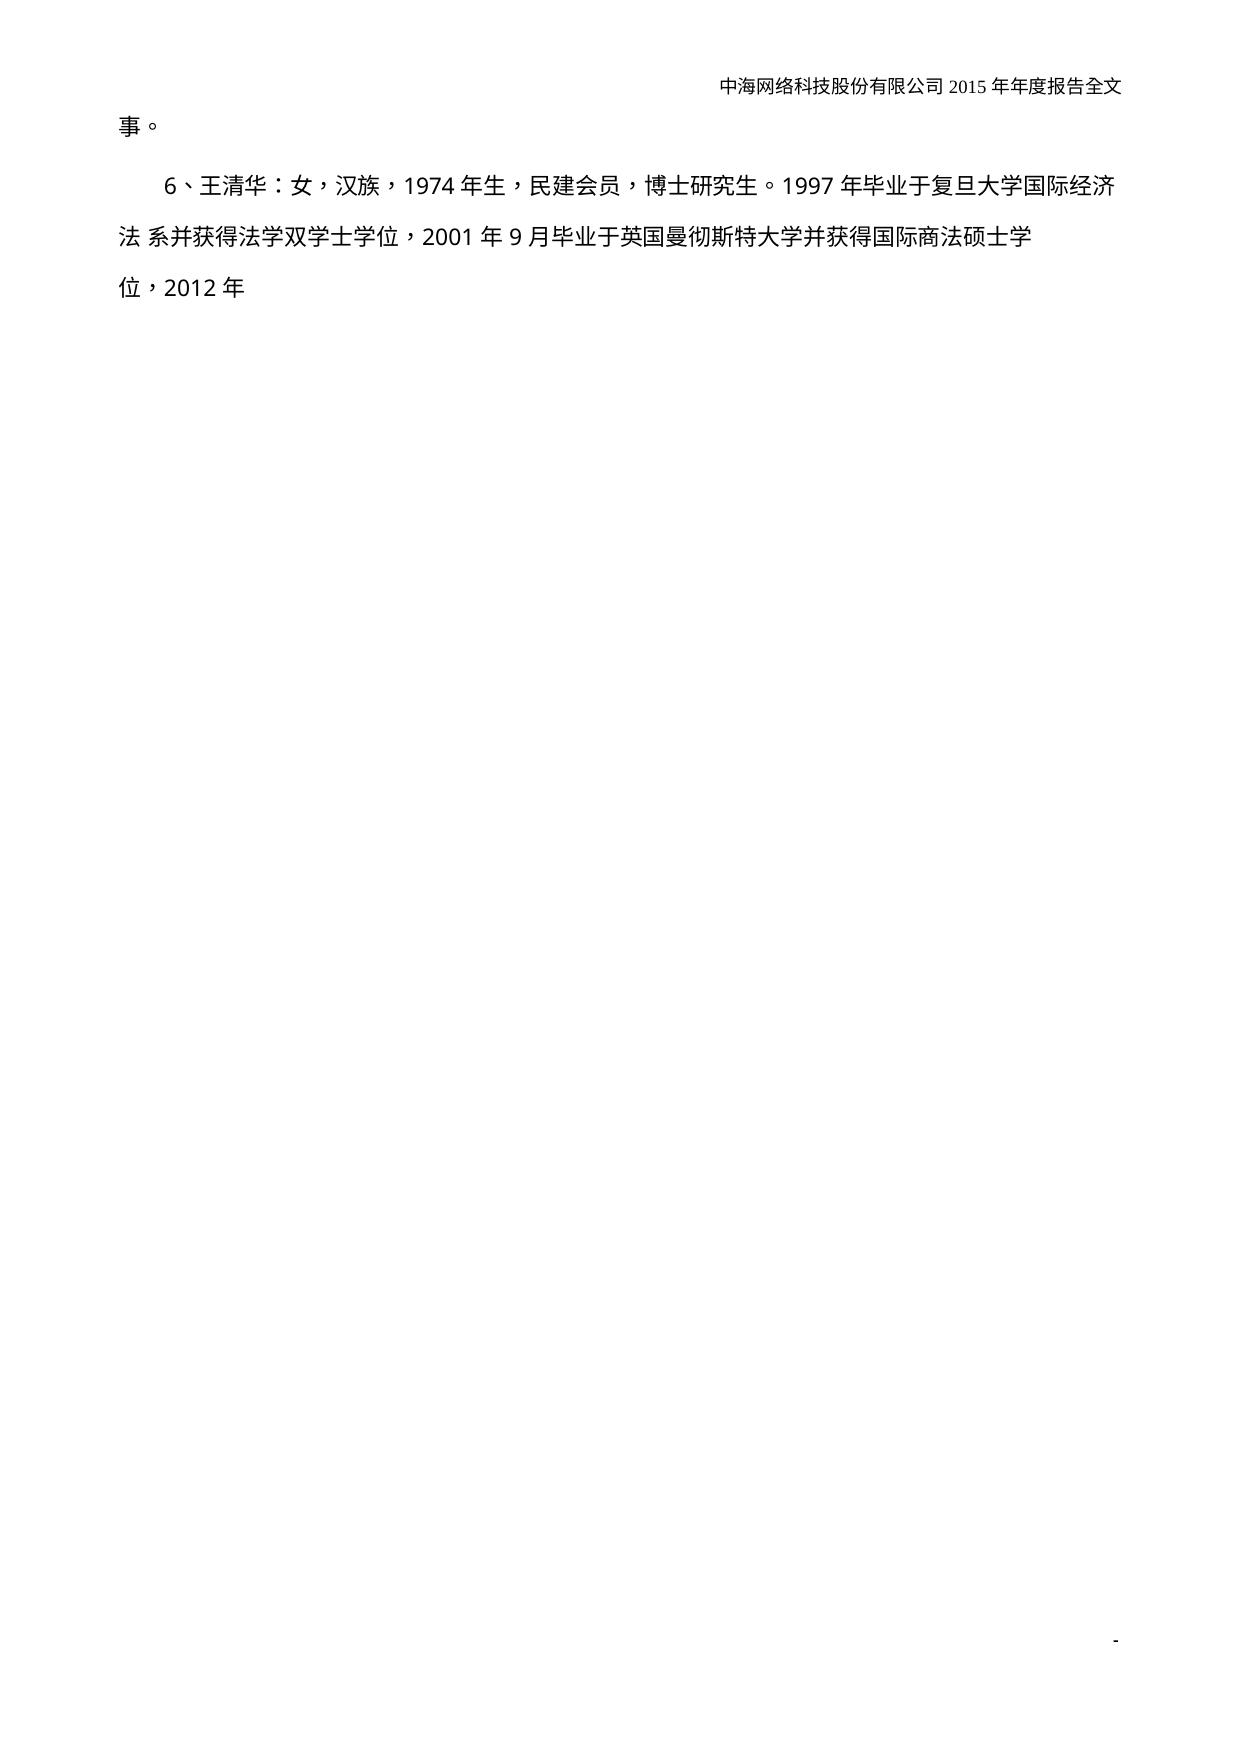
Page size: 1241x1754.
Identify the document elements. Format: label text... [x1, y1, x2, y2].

text 6、王清华：女，汉族，1974 年生，民建会员，博士研究生。1997 年毕业于复旦大学国际经济法 系并获得法学双学士学位，2001 年 9 月毕业于英国曼彻斯特大学并获得国际商法硕士学位，2012 年 [118, 170, 1123, 303]
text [118, 110, 1123, 142]
